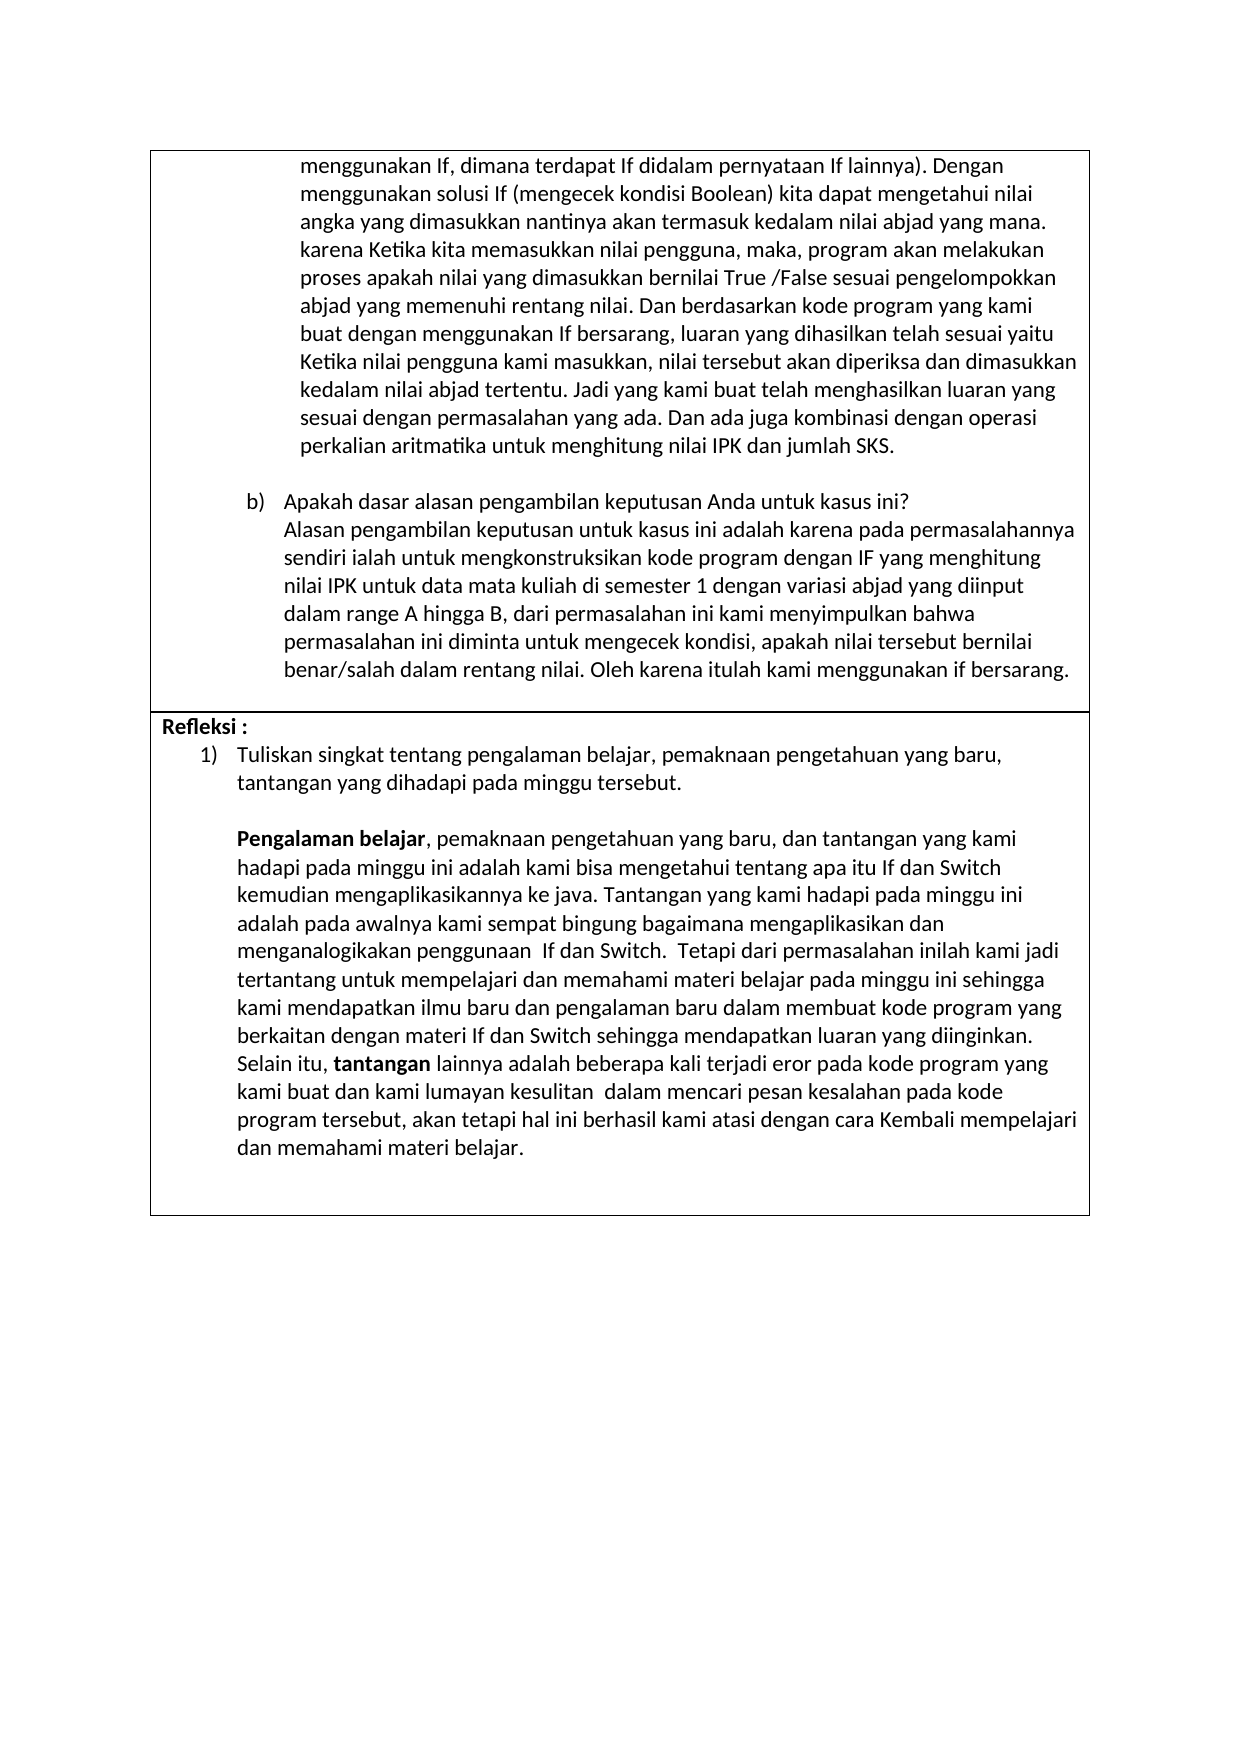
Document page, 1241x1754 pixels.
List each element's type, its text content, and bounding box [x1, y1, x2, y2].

table_cell Refleksi : Tuliskan singkat tentang pengalaman belajar, pemaknaan pengetahuan yang baru, tantangan yang dihadapi pada minggu tersebut. Pengalaman belajar, pemaknaan pengetahuan yang baru, dan tantangan yang kami hadapi pada minggu ini adalah kami bisa mengetahui tentang apa itu If dan Switch kemudian mengaplikasikannya ke java. Tantangan yang kami hadapi pada minggu ini adalah pada awalnya kami sempat bingung bagaimana mengaplikasikan dan menganalogikakan penggunaan If dan Switch. Tetapi dari permasalahan inilah kami jadi tertantang untuk mempelajari dan memahami materi belajar pada minggu ini sehingga kami mendapatkan ilmu baru dan pengalaman baru dalam membuat kode program yang berkaitan dengan materi If dan Switch sehingga mendapatkan luaran yang diinginkan. Selain itu, tantangan lainnya adalah beberapa kali terjadi eror pada kode program yang kami buat dan kami lumayan kesulitan dalam mencari pesan kesalahan pada kode program tersebut, akan tetapi hal ini berhasil kami atasi dengan cara Kembali mempelajari dan memahami materi belajar. [151, 713, 1089, 1215]
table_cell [151, 151, 1089, 711]
